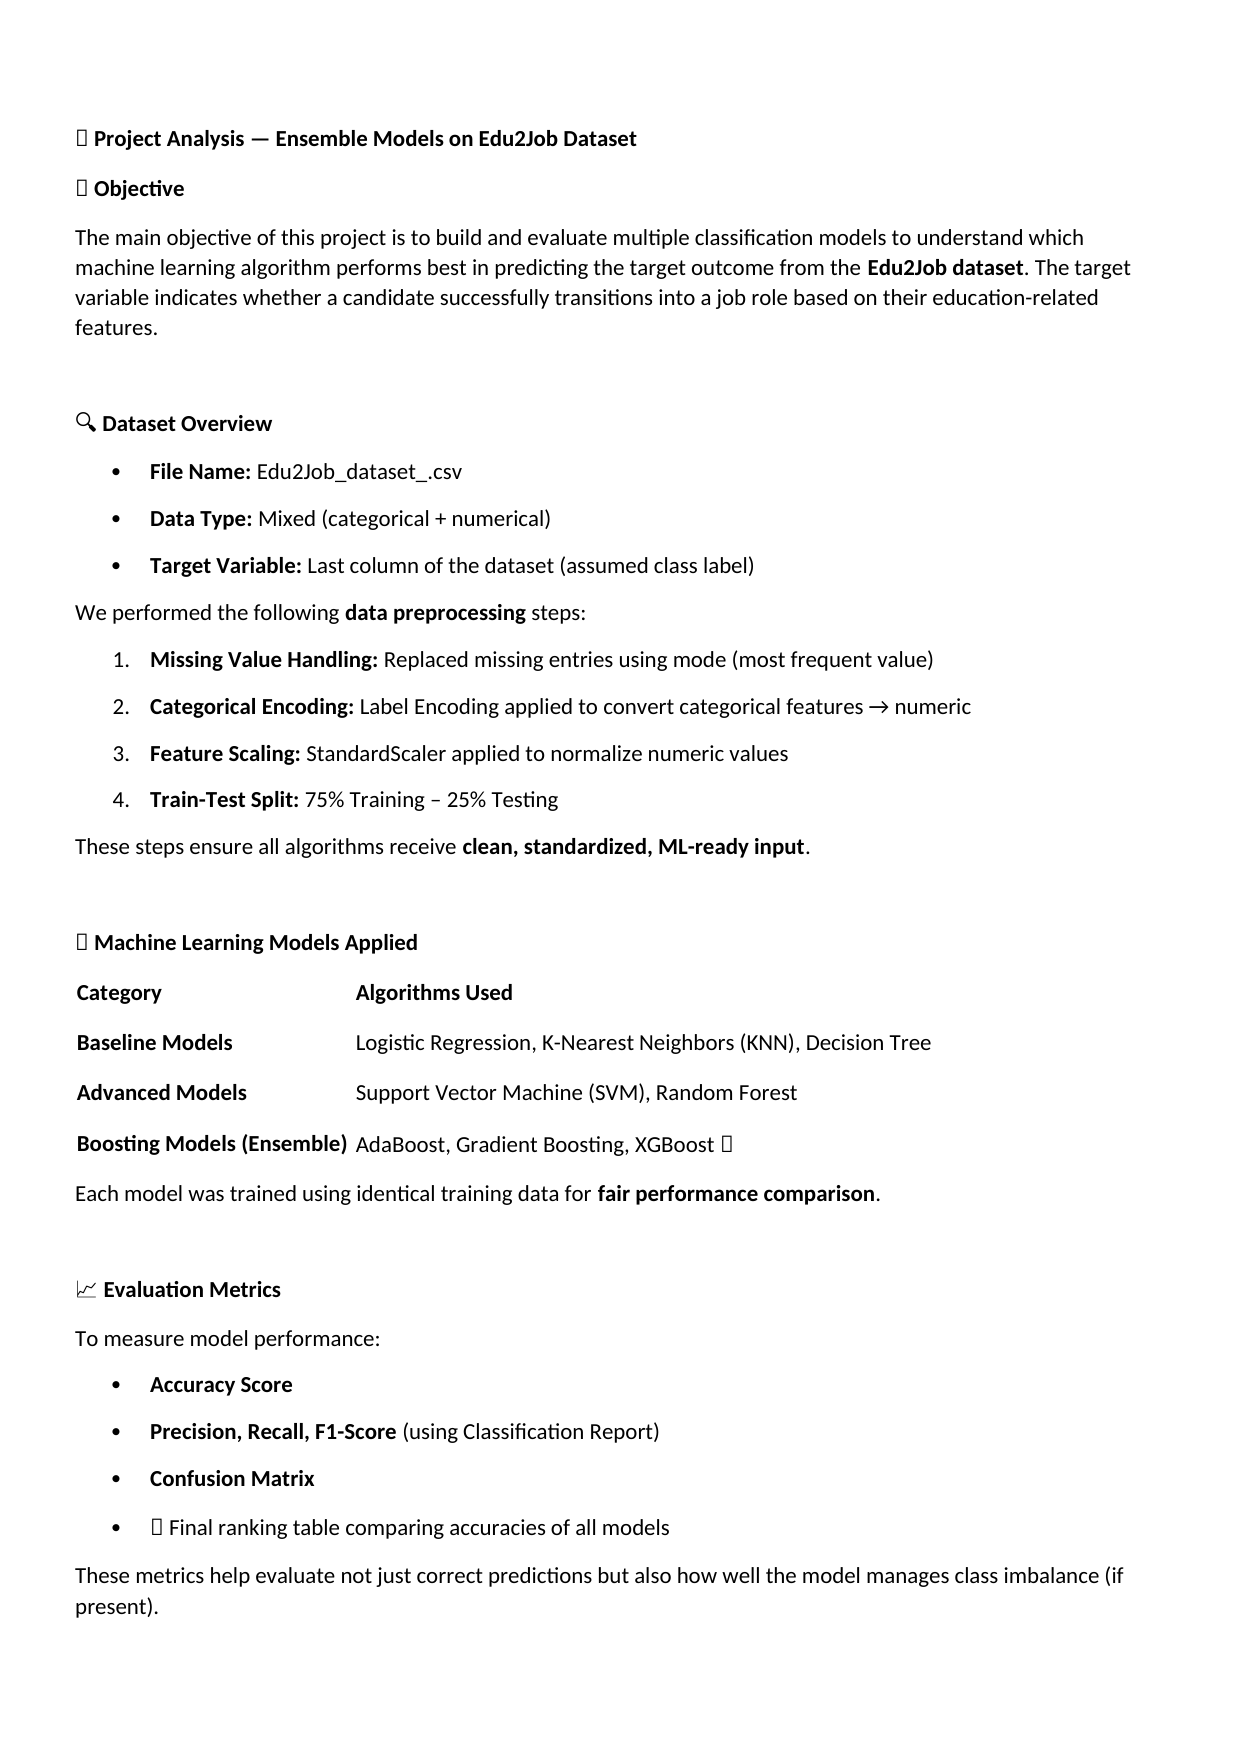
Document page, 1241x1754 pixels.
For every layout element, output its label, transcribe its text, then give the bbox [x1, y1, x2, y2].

list Categorical Encoding: Label Encoding applied to convert categorical features → numeric [112, 692, 1165, 720]
text To measure model performance: [75, 1324, 1165, 1352]
table_cell Advanced Models [75, 1076, 354, 1126]
table_header Algorithms Used [354, 977, 939, 1027]
table_cell AdaBoost, Gradient Boosting, XGBoost ✅ [354, 1126, 939, 1179]
text 📈 Evaluation Metrics [75, 1273, 1165, 1304]
list Accuracy Score [112, 1371, 1165, 1398]
list Feature Scaling: StandardScaler applied to normalize numeric values [112, 739, 1165, 767]
text These steps ensure all algorithms receive clean, standardized, ML-ready input. [75, 832, 1165, 861]
list Target Variable: Last column of the dataset (assumed class label) [112, 551, 1165, 579]
table_cell Logistic Regression, K-Nearest Neighbors (KNN), Decision Tree [354, 1027, 939, 1076]
list Train-Test Split: 75% Training – 25% Testing [112, 786, 1165, 814]
text The main objective of this project is to build and evaluate multiple classification models to understand which machine learning algorithm performs best in predicting the target outcome from the Edu2Job dataset. The target variable indicates whether a candidate successfully transitions into a job role based on their education-related features. [75, 223, 1165, 341]
table_cell Boosting Models (Ensemble) [75, 1126, 354, 1179]
table_cell Support Vector Machine (SVM), Random Forest [354, 1076, 939, 1126]
list Confusion Matrix [112, 1464, 1165, 1492]
table_cell Baseline Models [75, 1027, 354, 1076]
text 🧠 Machine Learning Models Applied [75, 926, 1165, 957]
list Data Type: Mixed (categorical + numerical) [112, 504, 1165, 532]
text We performed the following data preprocessing steps: [75, 598, 1165, 626]
text Each model was trained using identical training data for fair performance comparison. [75, 1179, 1165, 1207]
text 🔍 Dataset Overview [75, 407, 1165, 438]
list Missing Value Handling: Replaced missing entries using mode (most frequent value) [112, 645, 1165, 673]
table_header Category [75, 977, 354, 1027]
text ✅ Project Analysis — Ensemble Models on Edu2Job Dataset [75, 122, 1165, 153]
list Precision, Recall, F1-Score (using Classification Report) [112, 1417, 1165, 1445]
text These metrics help evaluate not just correct predictions but also how well the model manages class imbalance (if present). [75, 1562, 1165, 1620]
text 🎯 Objective [75, 172, 1165, 203]
list File Name: Edu2Job_dataset_.csv [112, 457, 1165, 486]
list ✅ Final ranking table comparing accuracies of all models [112, 1511, 1165, 1542]
